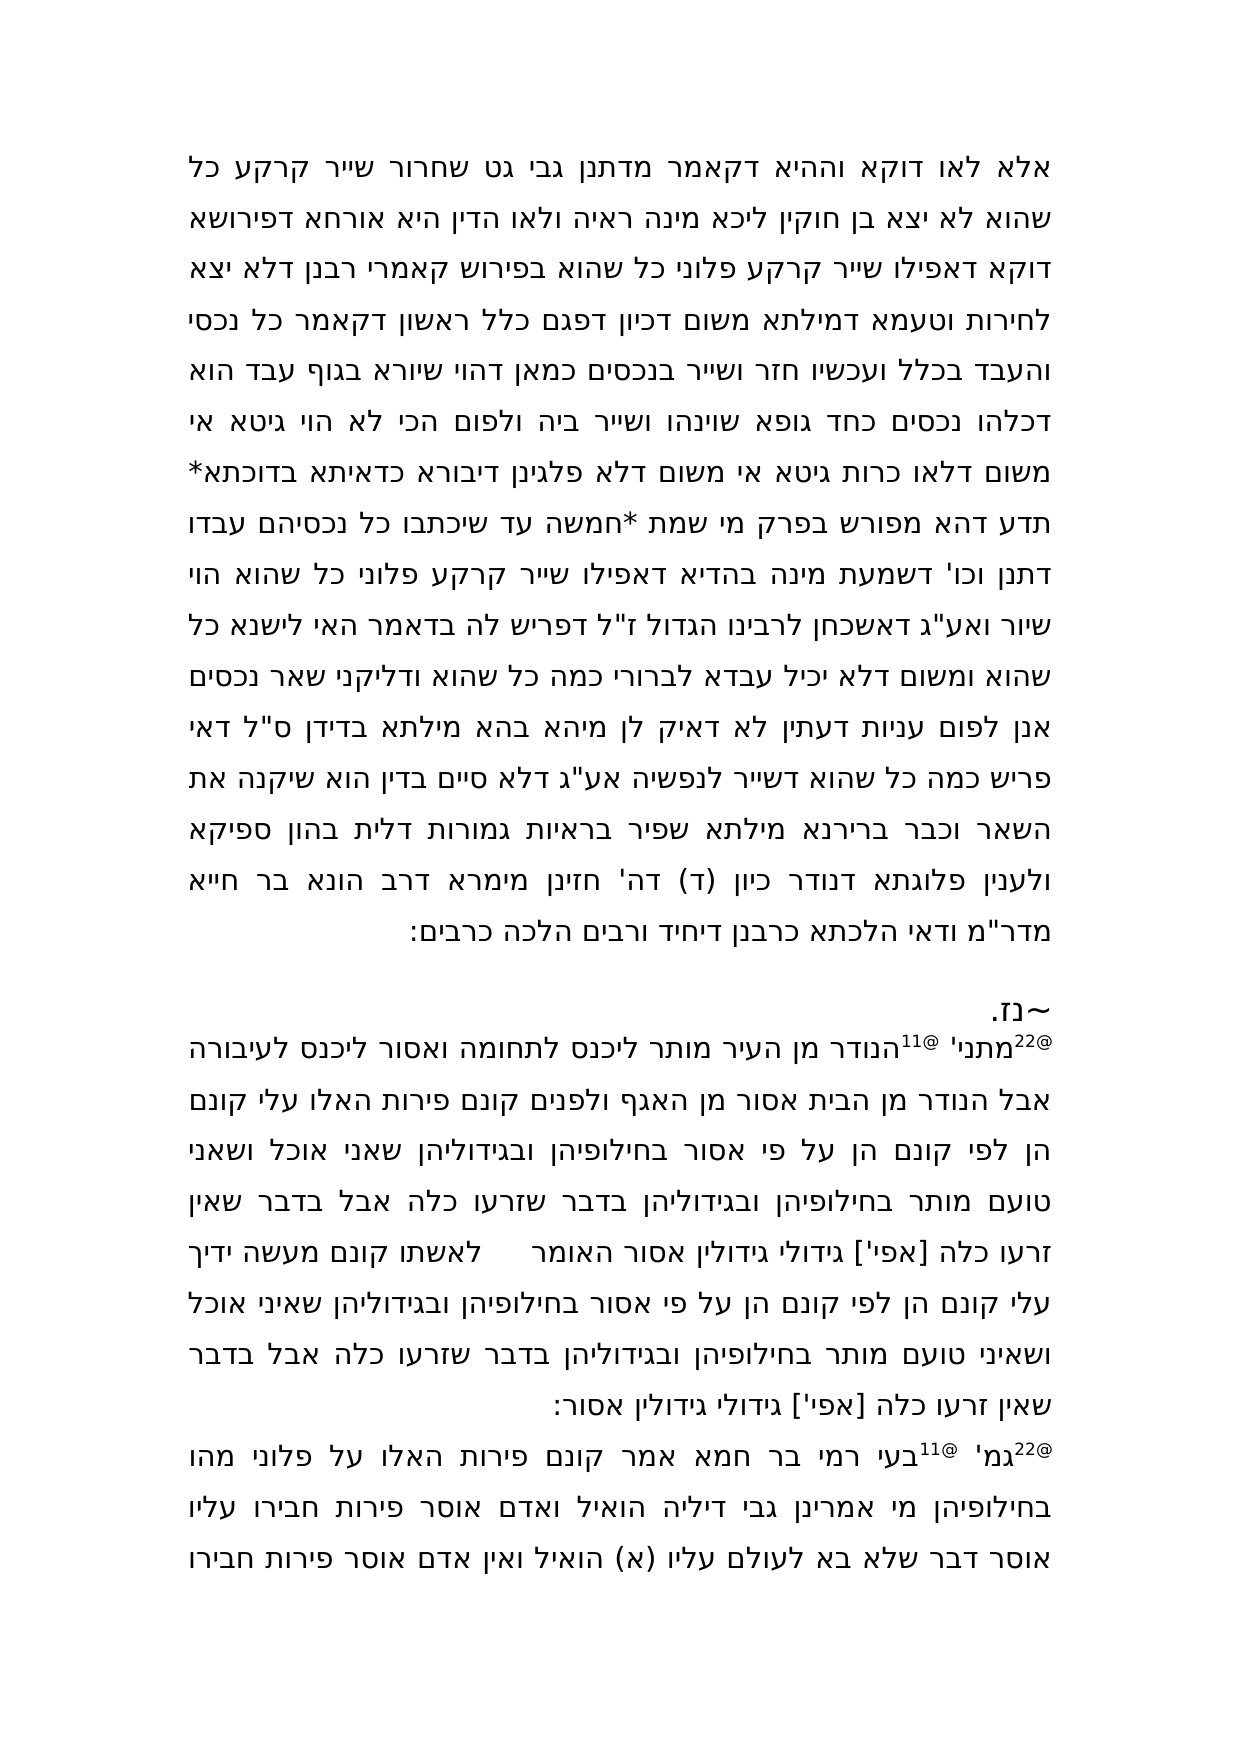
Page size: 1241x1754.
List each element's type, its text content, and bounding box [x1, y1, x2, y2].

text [187, 1439, 1053, 1575]
subtitle ~נז. [187, 990, 1053, 1029]
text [187, 150, 1053, 948]
text @22מתני' @11הנודר מן העיר מותר ליכנס לתחומה ואסור ליכנס לעיבורה אבל הנודר מן הבית אסור מן האגף ולפנים קונם פירות האלו עלי קונם הן לפי קונם הן על פי אסור בחילופיהן ובגידוליהן שאני אוכל ושאני טועם מותר בחילופיהן ובגידוליהן בדבר שזרעו כלה אבל בדבר שאין זרעו כלה [אפי'] גידולי גידולין אסור האומר לאשתו קונם מעשה ידיך עלי קונם הן לפי קונם הן על פי אסור בחילופיהן ובגידוליהן שאיני אוכל ושאיני טועם מותר בחילופיהן ובגידוליהן בדבר שזרעו כלה אבל בדבר שאין זרעו כלה [אפי'] גידולי גידולין אסור: [187, 1032, 1053, 1422]
